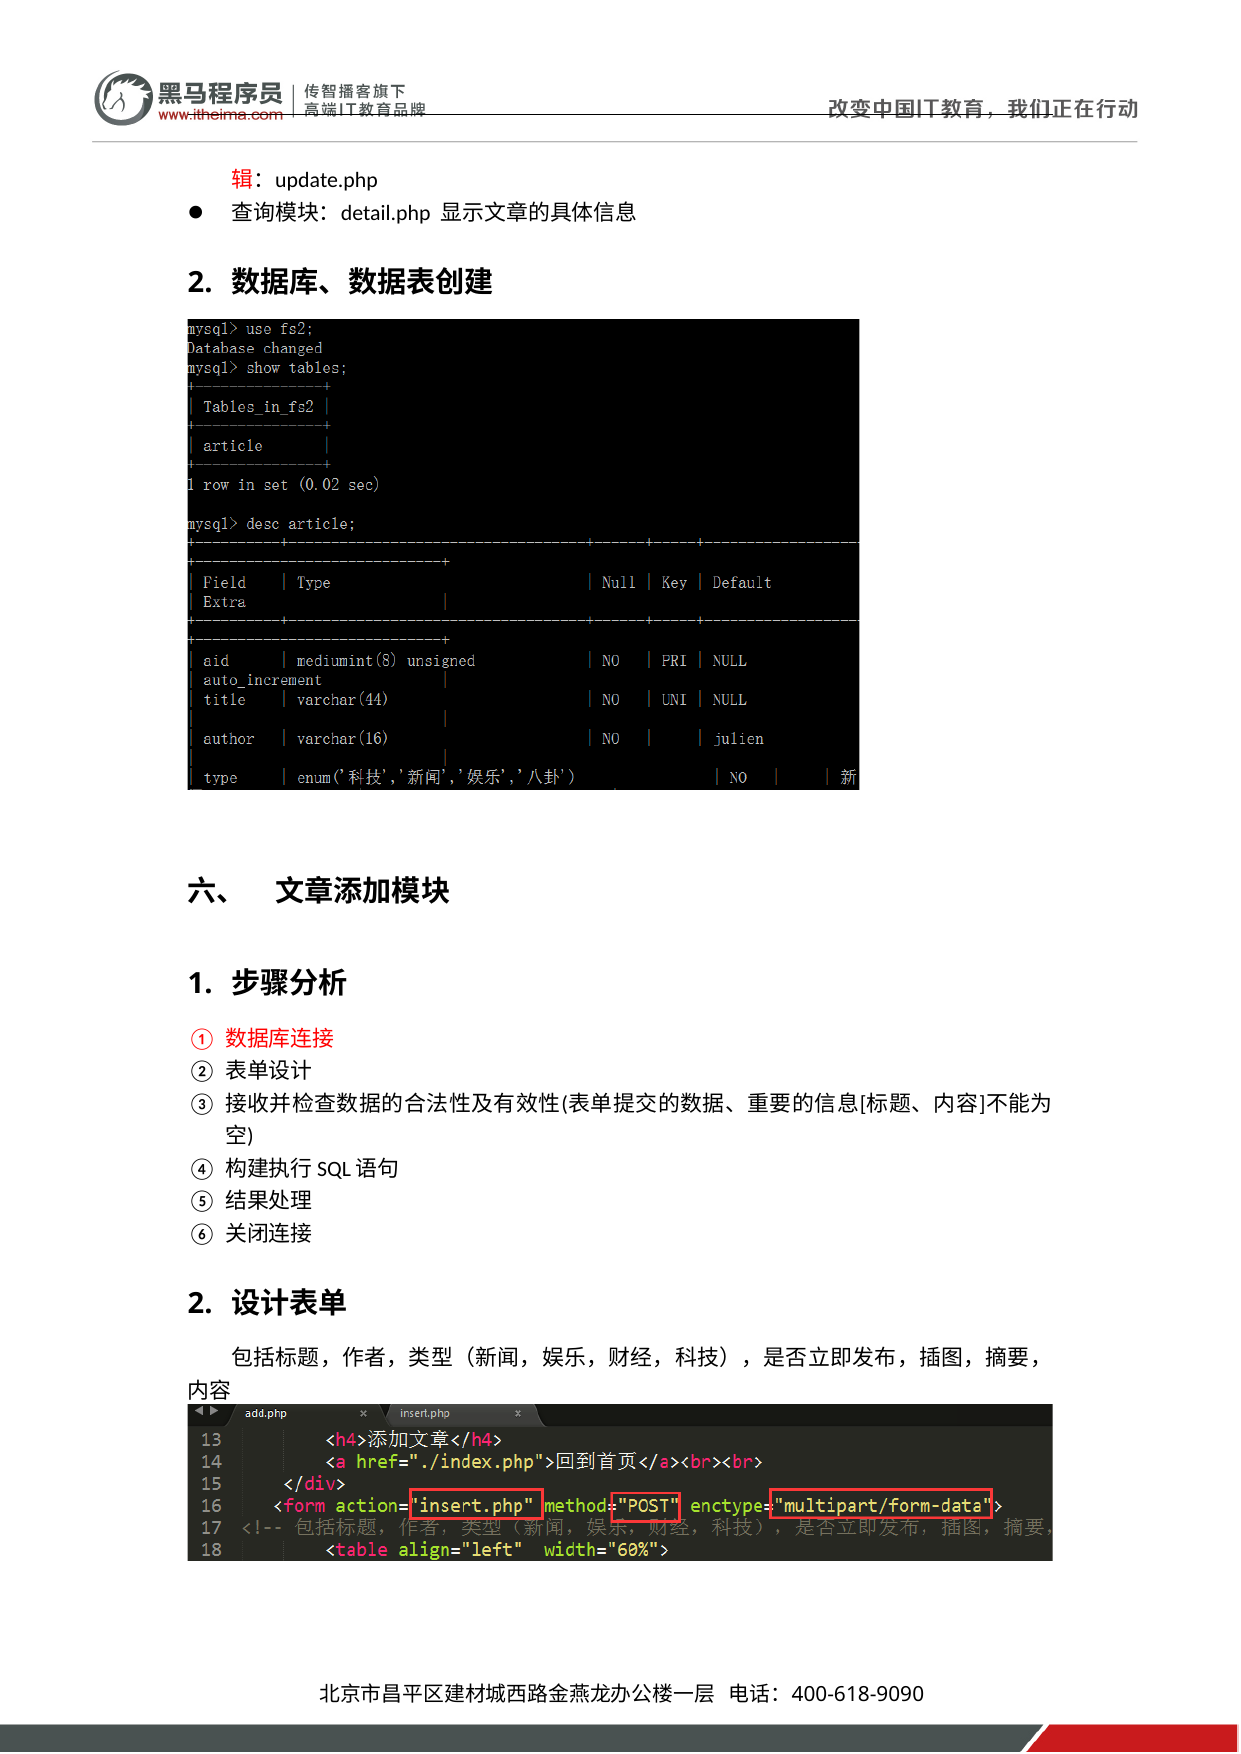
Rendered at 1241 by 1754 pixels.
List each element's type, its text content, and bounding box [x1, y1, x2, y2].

list 结果处理 [187, 1183, 1053, 1215]
list 构建执行SQL语句 [187, 1150, 1053, 1183]
subtitle 数据库、数据表创建 [187, 248, 1053, 313]
list 数据库连接 [187, 1020, 1053, 1053]
subtitle 设计表单 [187, 1268, 1053, 1333]
subtitle 步骤分析 [187, 949, 1053, 1014]
list 修改模块：表单页面edit.php (查询文章的原始数据—展示在表单中) 专门处理修改逻辑：update.php [187, 162, 1053, 194]
picture [0, 1671, 1239, 1752]
list 查询模块：detail.php 显示文章的具体信息 [187, 194, 1053, 227]
text 包括标题，作者，类型（新闻，娱乐，财经，科技），是否立即发布，插图，摘要，内容 [187, 1340, 1053, 1404]
picture [187, 1404, 1053, 1561]
picture [0, 0, 1241, 150]
list 表单设计 [187, 1053, 1053, 1085]
list 接收并检查数据的合法性及有效性(表单提交的数据、重要的信息[标题、内容]不能为空) [187, 1085, 1053, 1150]
picture [187, 319, 860, 790]
subtitle 文章添加模块 [187, 857, 1053, 922]
list 关闭连接 [187, 1215, 1053, 1248]
